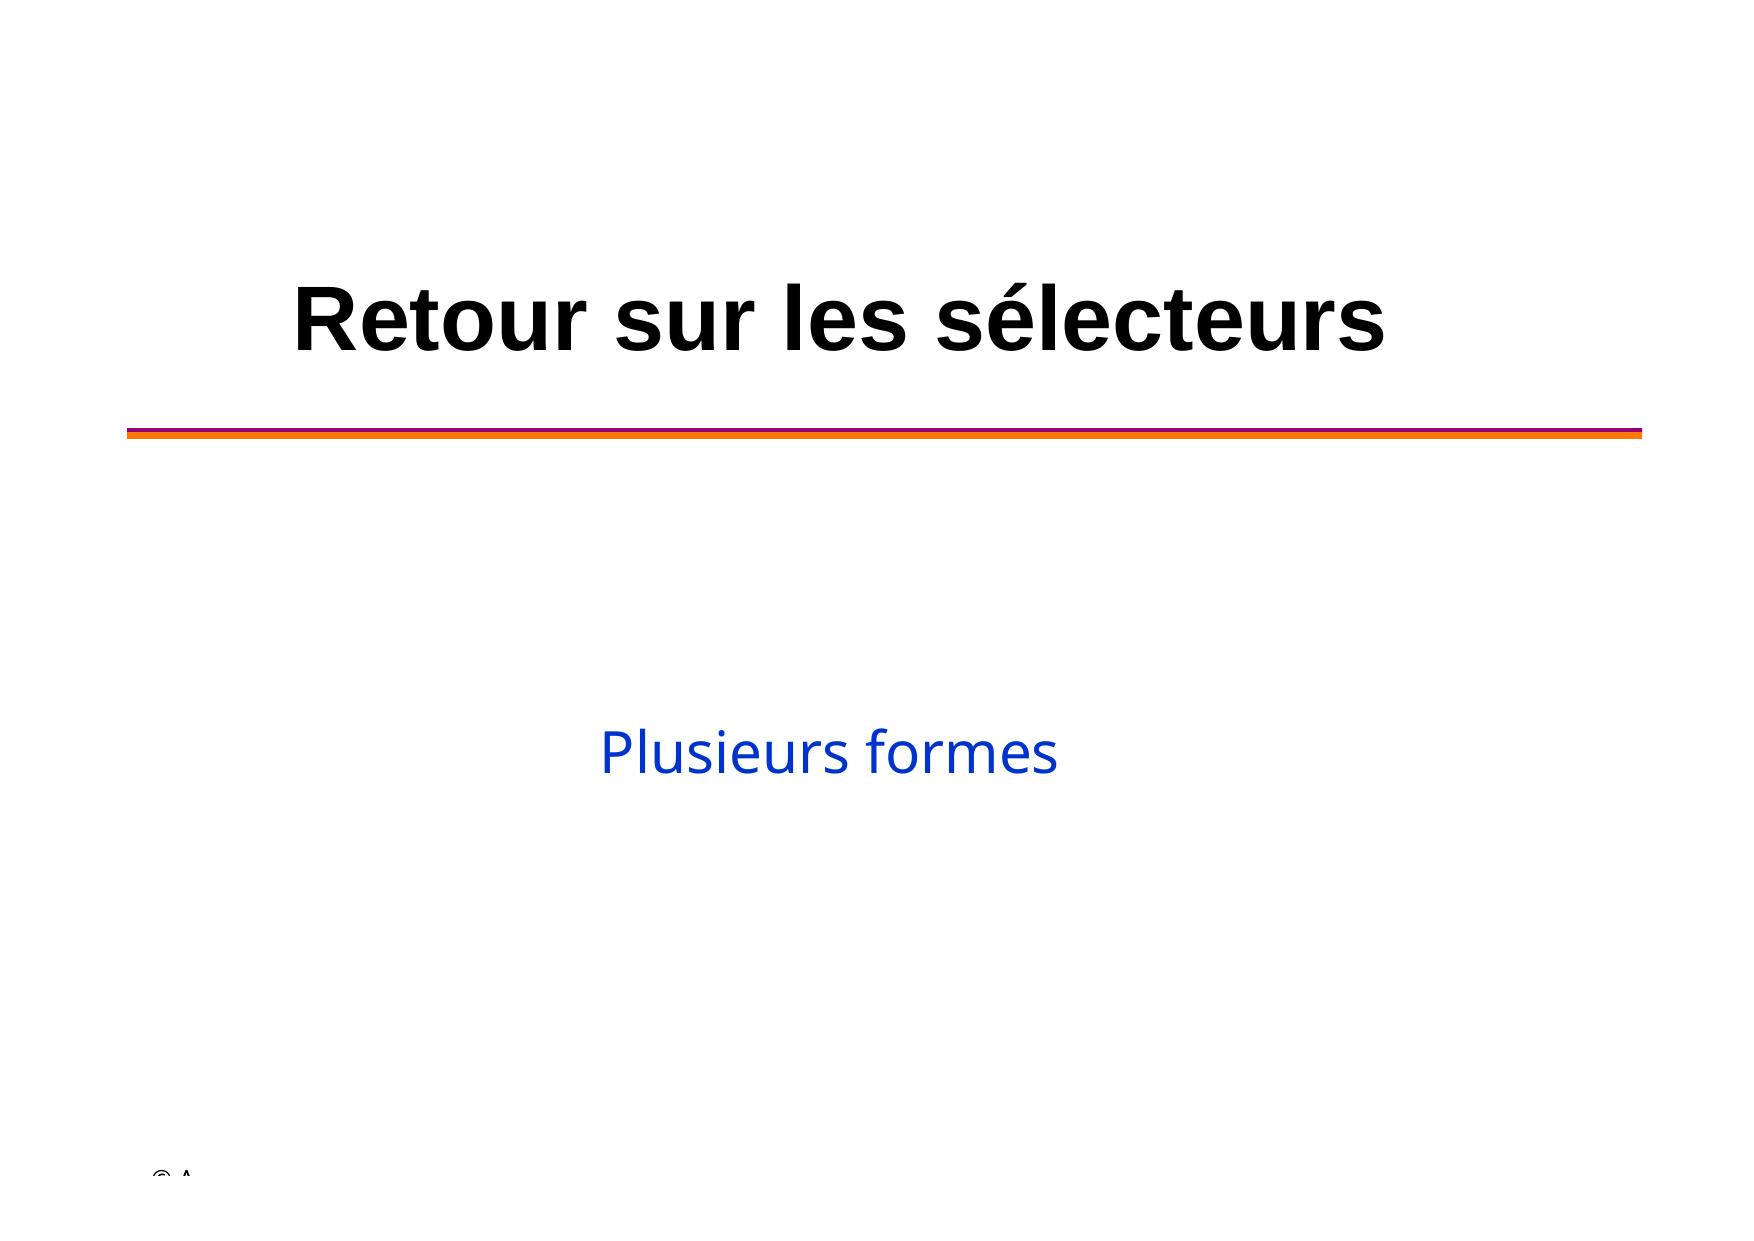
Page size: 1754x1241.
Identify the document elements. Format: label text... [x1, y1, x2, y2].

text Plusieurs formes [224, 711, 1436, 791]
picture [127, 428, 1643, 439]
text Retour sur les sélecteurs [224, 265, 1457, 370]
